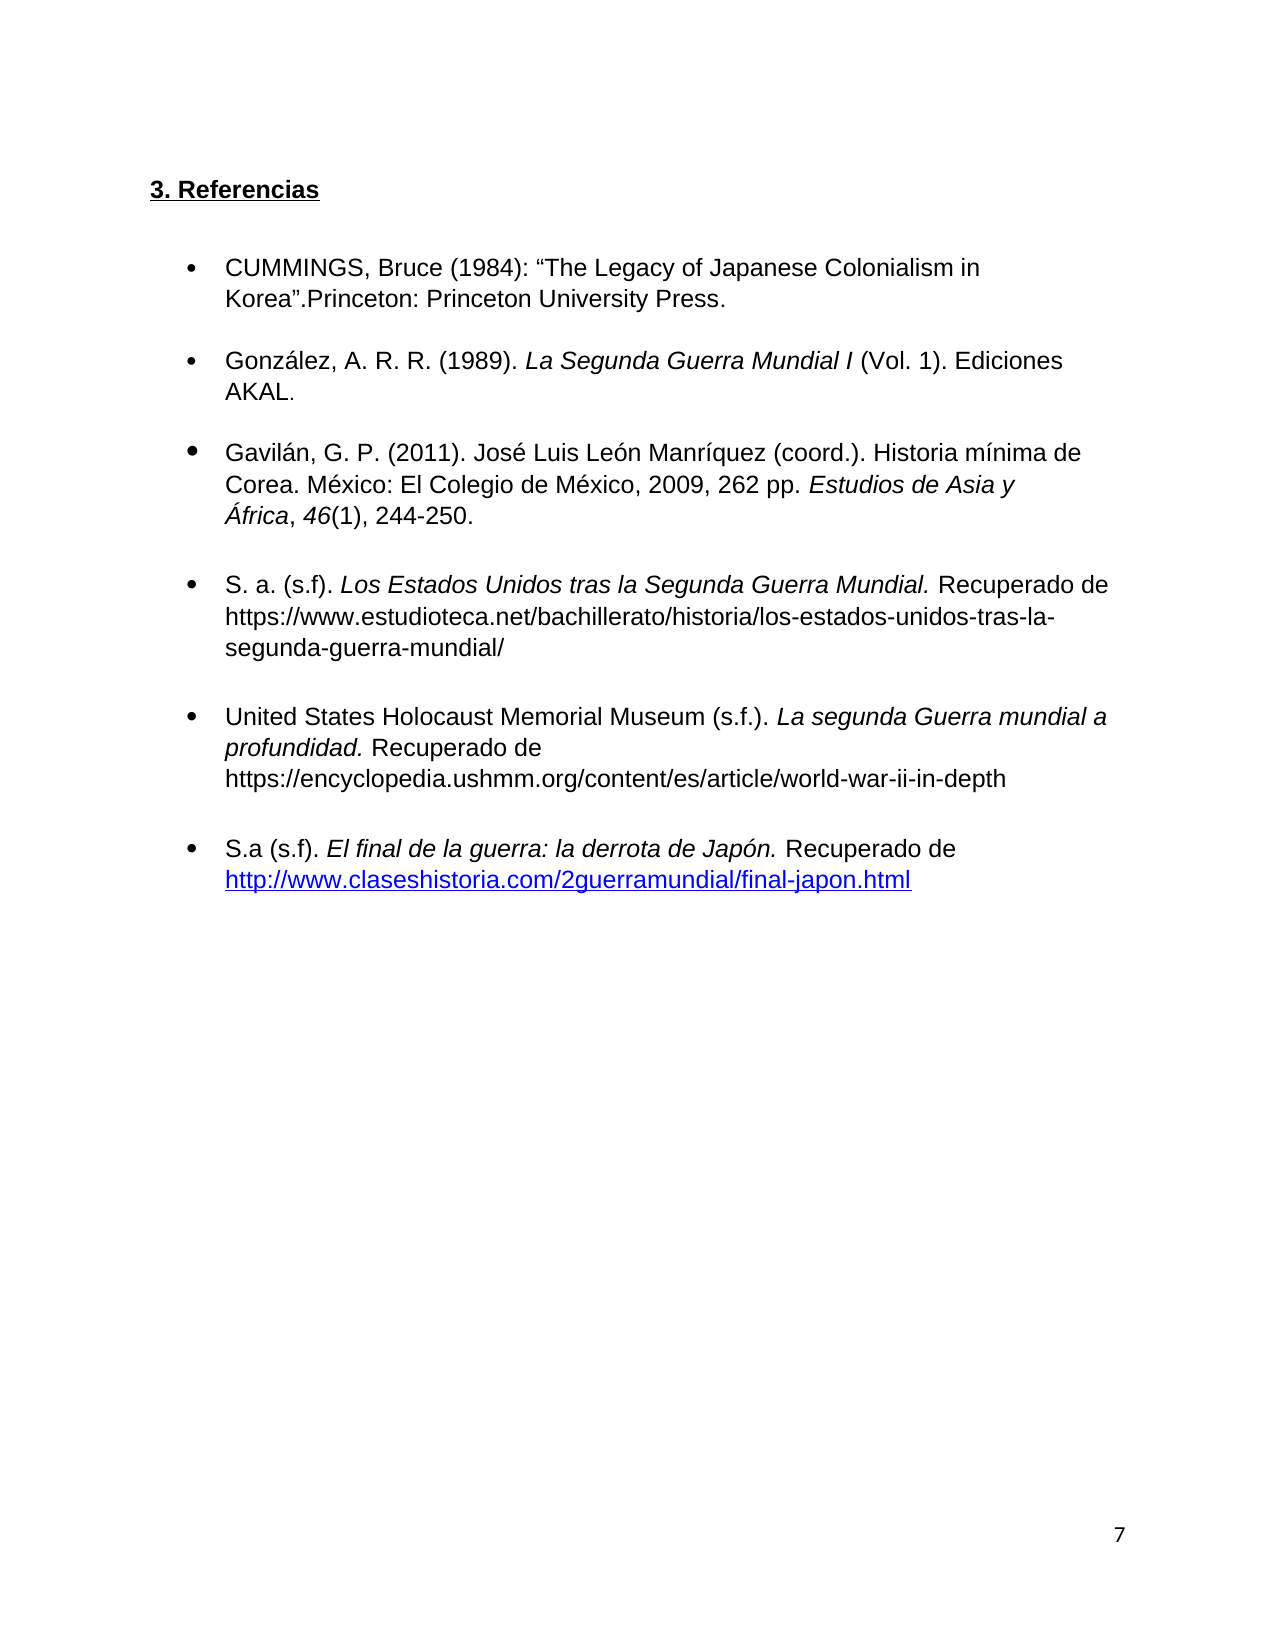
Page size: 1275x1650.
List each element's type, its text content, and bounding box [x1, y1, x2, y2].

list Gavilán, G. P. (2011). José Luis León Manríquez (coord.). Historia mínima de Corea. México: El Colegio de México, 2009, 262 pp. Estudios de Asia y África, 46(1), 244-250. [187, 438, 1125, 530]
list United States Holocaust Memorial Museum (s.f.). La segunda Guerra mundial a profundidad. Recuperado de https://encyclopedia.ushmm.org/content/es/article/world-war-ii-in-depth [187, 702, 1125, 793]
list S.a (s.f). El final de la guerra: la derrota de Japón. Recuperado de http://www.claseshistoria.com/2guerramundial/final-japon.html [187, 834, 1125, 894]
list CUMMINGS, Bruce (1984): “The Legacy of Japanese Colonialism in Korea”.Princeton: Princeton University Press. [187, 253, 1125, 313]
list S. a. (s.f). Los Estados Unidos tras la Segunda Guerra Mundial. Recuperado de https://www.estudioteca.net/bachillerato/historia/los-estados-unidos-tras-la-segunda-guerra-mundial/ [187, 571, 1125, 661]
list González, A. R. R. (1989). La Segunda Guerra Mundial I (Vol. 1). Ediciones AKAL. [187, 346, 1125, 405]
subtitle 3. Referencias [150, 175, 1125, 204]
